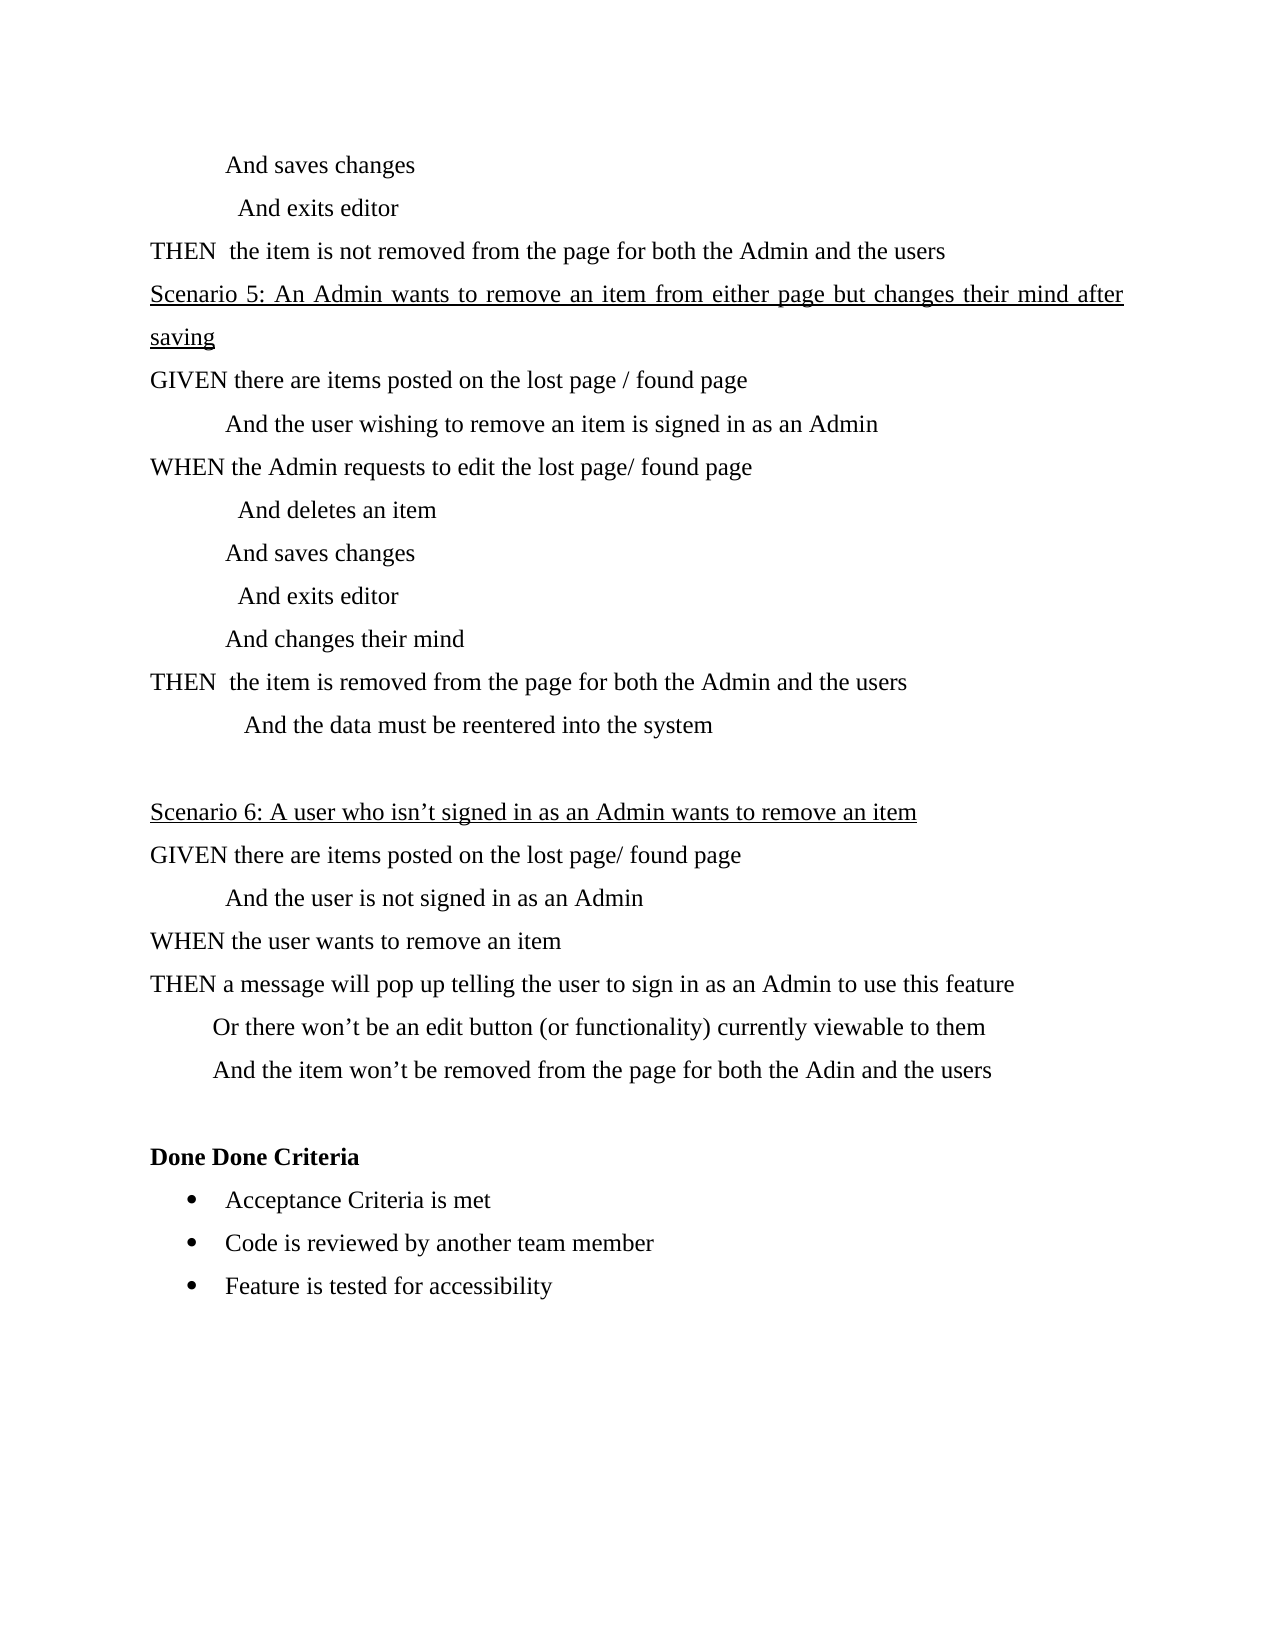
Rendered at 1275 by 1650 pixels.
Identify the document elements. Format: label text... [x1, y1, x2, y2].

list Feature is tested for accessibility [187, 1271, 1125, 1300]
text Or there won’t be an edit button (or functionality) currently viewable to them [150, 1012, 1125, 1041]
text THEN the item is removed from the page for both the Admin and the users [150, 667, 1125, 696]
text THEN a message will pop up telling the user to sign in as an Admin to use this feature [150, 969, 1125, 998]
text And the user wishing to remove an item is signed in as an Admin [150, 409, 1125, 437]
list Code is reviewed by another team member [187, 1228, 1125, 1257]
list Acceptance Criteria is met [187, 1185, 1125, 1214]
text WHEN the user wants to remove an item [150, 926, 1125, 955]
text And saves changes [150, 150, 1125, 179]
text WHEN the Admin requests to edit the lost page/ found page [150, 452, 1125, 481]
text And exits editor [150, 193, 1125, 222]
text GIVEN there are items posted on the lost page / found page [150, 366, 1125, 394]
text Scenario 6: A user who isn’t signed in as an Admin wants to remove an item [150, 797, 1125, 826]
text Scenario 5: An Admin wants to remove an item from either page but changes their mind after saving [150, 279, 1125, 351]
text And the item won’t be removed from the page for both the Adin and the users [150, 1056, 1125, 1084]
text And saves changes [150, 538, 1125, 567]
text GIVEN there are items posted on the lost page/ found page [150, 840, 1125, 869]
text And deletes an item [150, 495, 1125, 524]
text Done Done Criteria [150, 1142, 1125, 1171]
text And the data must be reentered into the system [150, 711, 1125, 739]
text THEN the item is not removed from the page for both the Admin and the users [150, 236, 1125, 265]
text And exits editor [150, 581, 1125, 610]
text And changes their mind [150, 624, 1125, 653]
text And the user is not signed in as an Admin [150, 883, 1125, 912]
